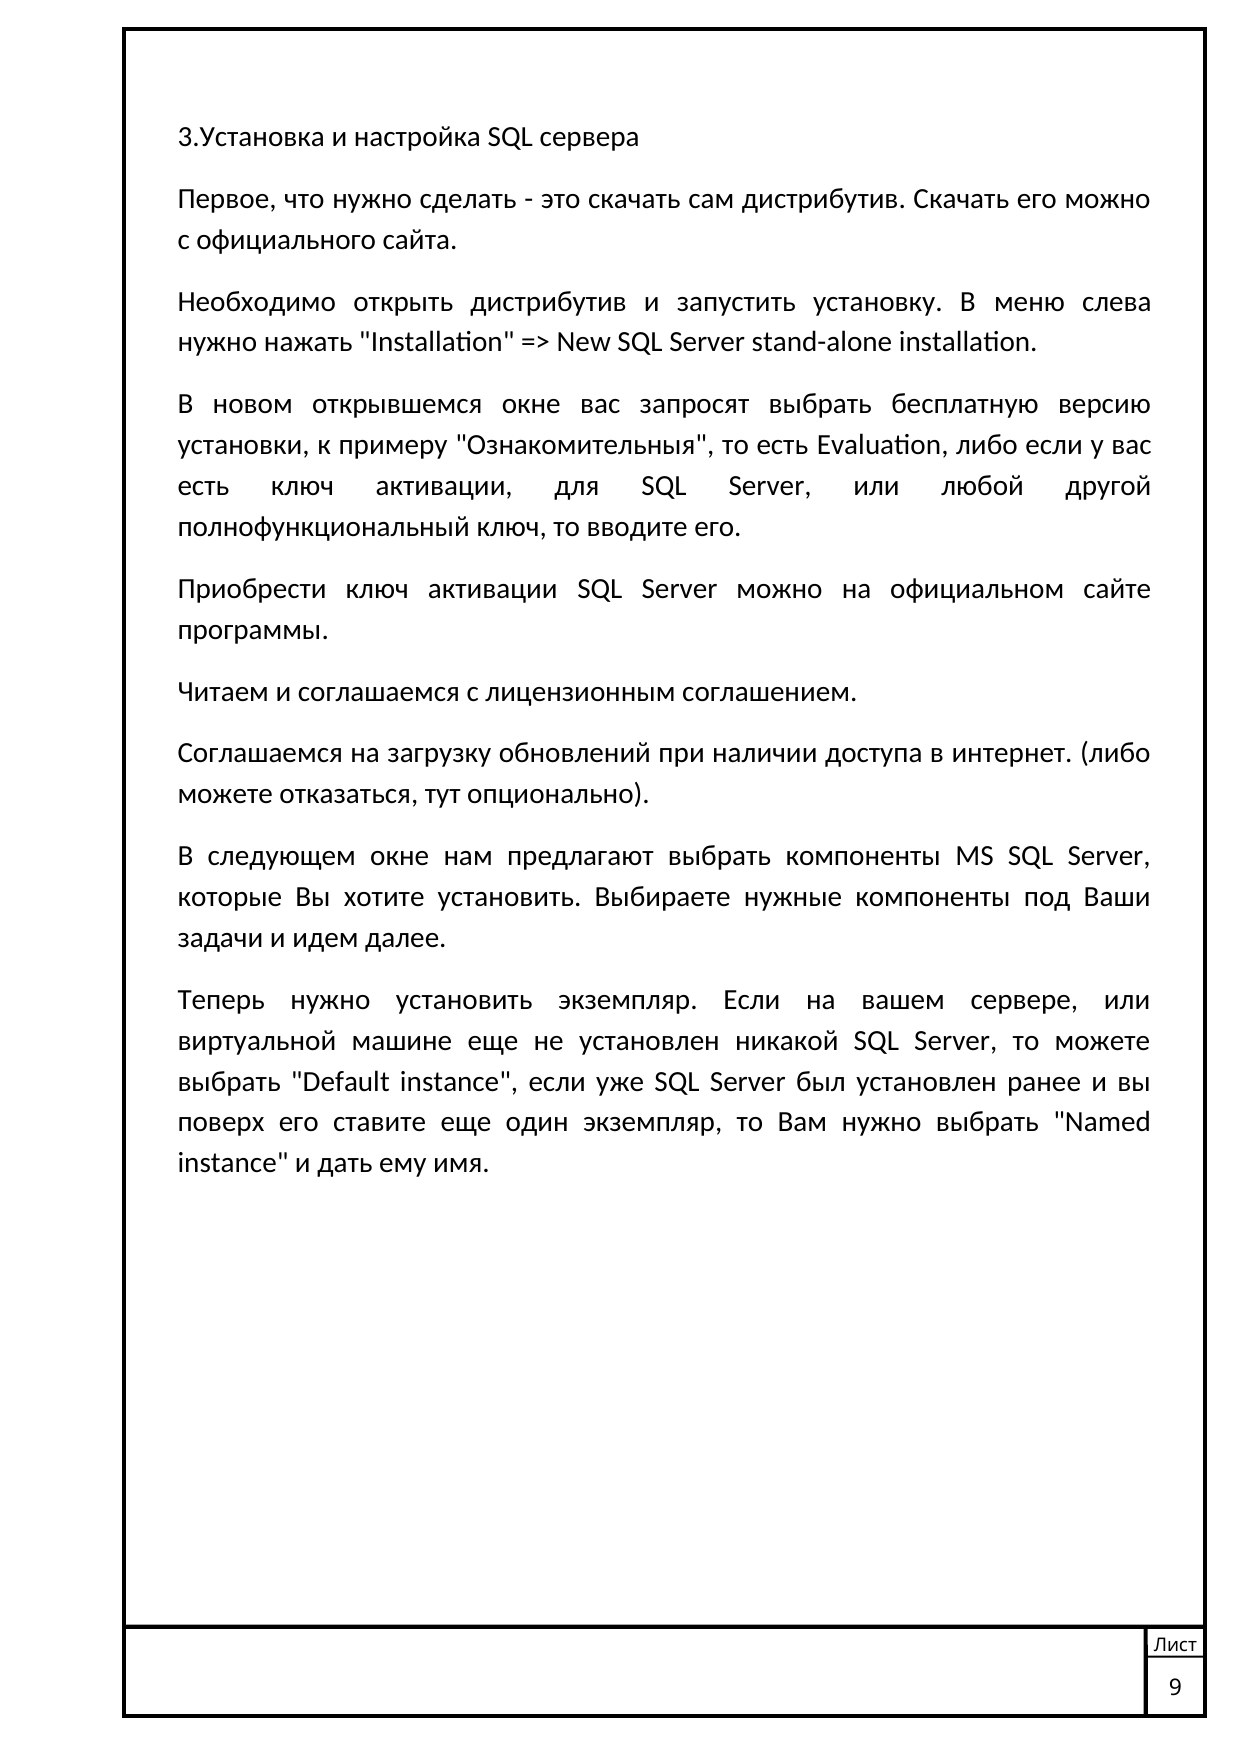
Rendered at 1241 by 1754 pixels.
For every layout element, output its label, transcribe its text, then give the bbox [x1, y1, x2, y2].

text В следующем окне нам предлагают выбрать компоненты MS SQL Server, которые Вы хотите установить. Выбираете нужные компоненты под Ваши задачи и идем далее. [177, 837, 1152, 954]
text В новом открывшемся окне вас запросят выбрать бесплатную версию установки, к примеру "Ознакомительныя", то есть Evaluation, либо если у вас есть ключ активации, для SQL Server, или любой другой полнофункциональный ключ, то вводите его. [177, 385, 1152, 544]
text 3.Установка и настройка SQL сервера [177, 118, 1152, 154]
text Приобрести ключ активации SQL Server можно на официальном сайте программы. [177, 570, 1152, 646]
text Необходимо открыть дистрибутив и запустить установку. В меню слева нужно нажать "Installation" => New SQL Server stand-alone installation. [177, 283, 1152, 359]
text Соглашаемся на загрузку обновлений при наличии доступа в интернет. (либо можете отказаться, тут опционально). [177, 734, 1152, 811]
text Читаем и соглашаемся с лицензионным соглашением. [177, 673, 1152, 708]
text Теперь нужно установить экземпляр. Если на вашем сервере, или виртуальной машине еще не установлен никакой SQL Server, то можете выбрать "Default instance", если уже SQL Server был установлен ранее и вы поверх его ставите еще один экземпляр, то Вам нужно выбрать "Named instance" и дать ему имя. [177, 981, 1152, 1180]
text Первое, что нужно сделать - это скачать сам дистрибутив. Скачать его можно с официального сайта. [177, 180, 1152, 256]
